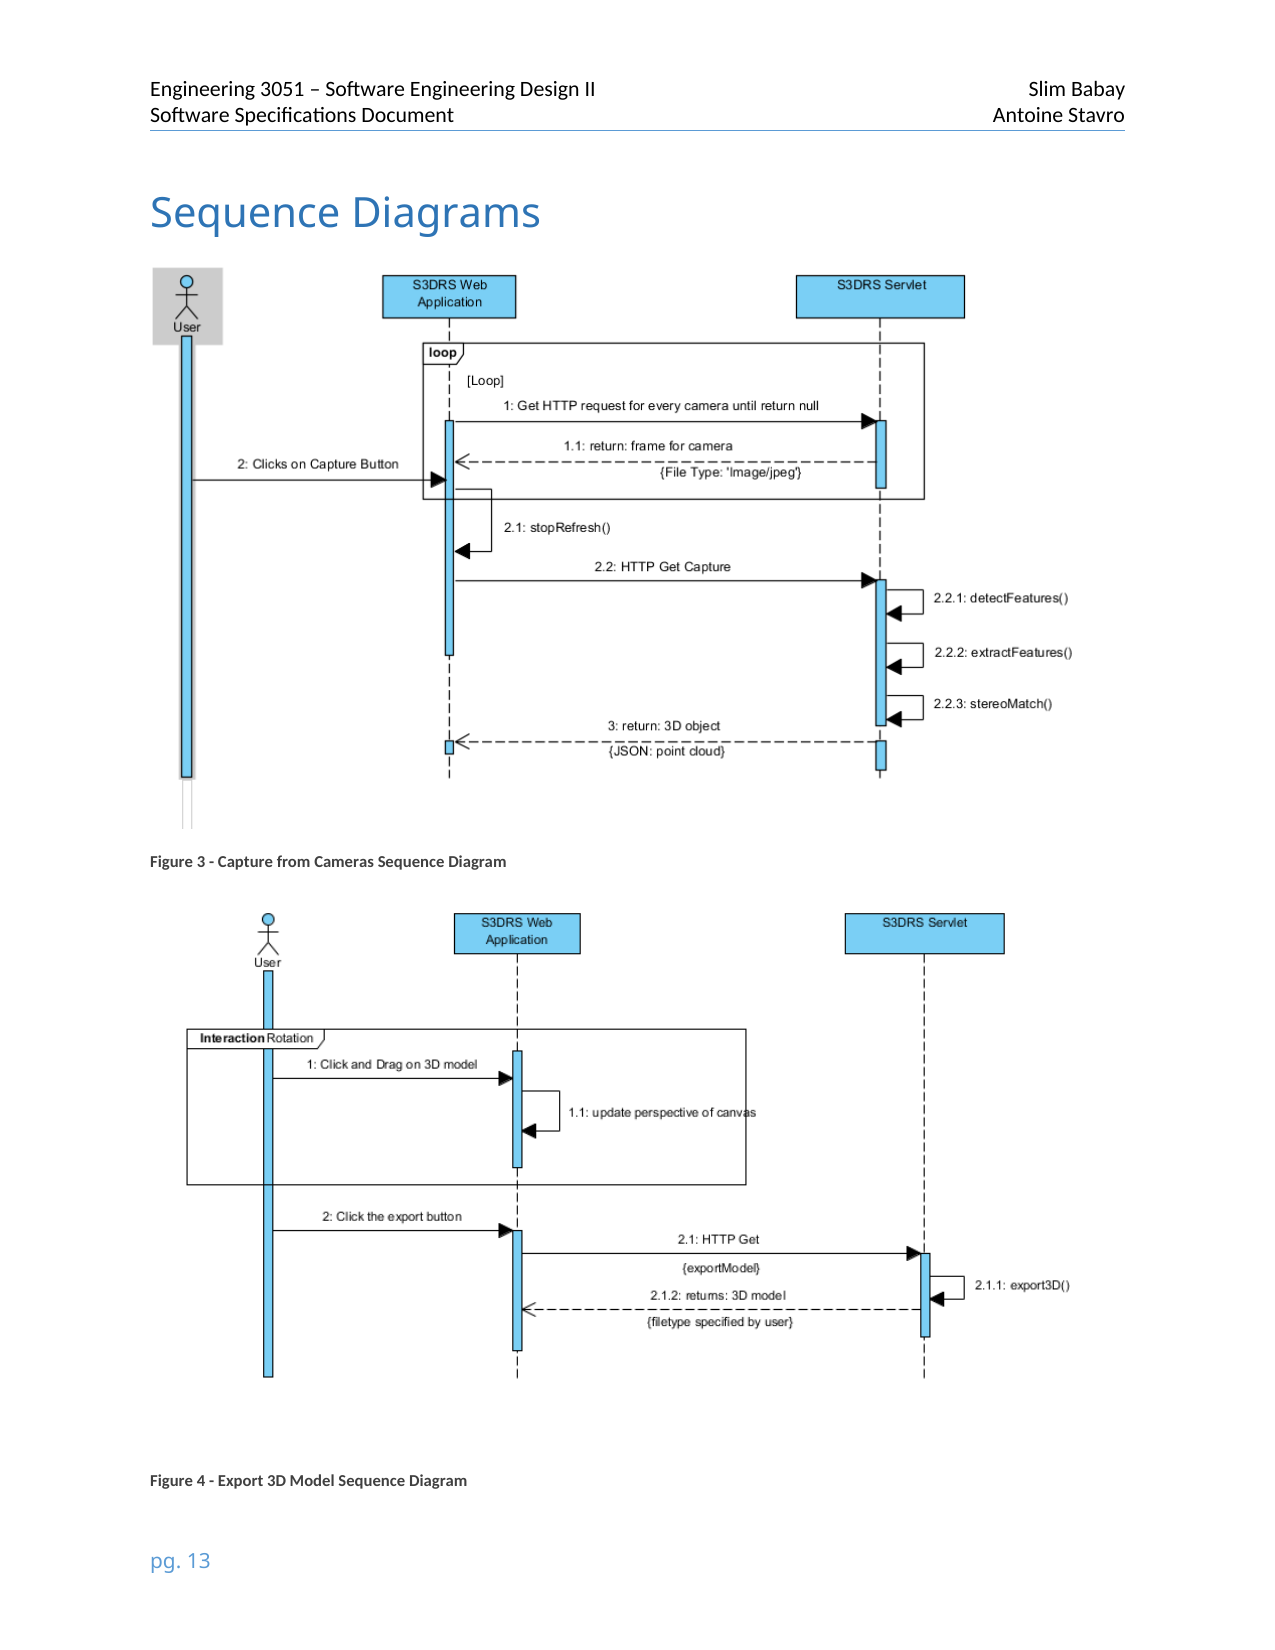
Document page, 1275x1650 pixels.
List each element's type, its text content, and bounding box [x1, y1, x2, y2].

subtitle Sequence Diagrams [150, 183, 1125, 240]
picture [150, 248, 1125, 829]
picture [150, 888, 1125, 1452]
